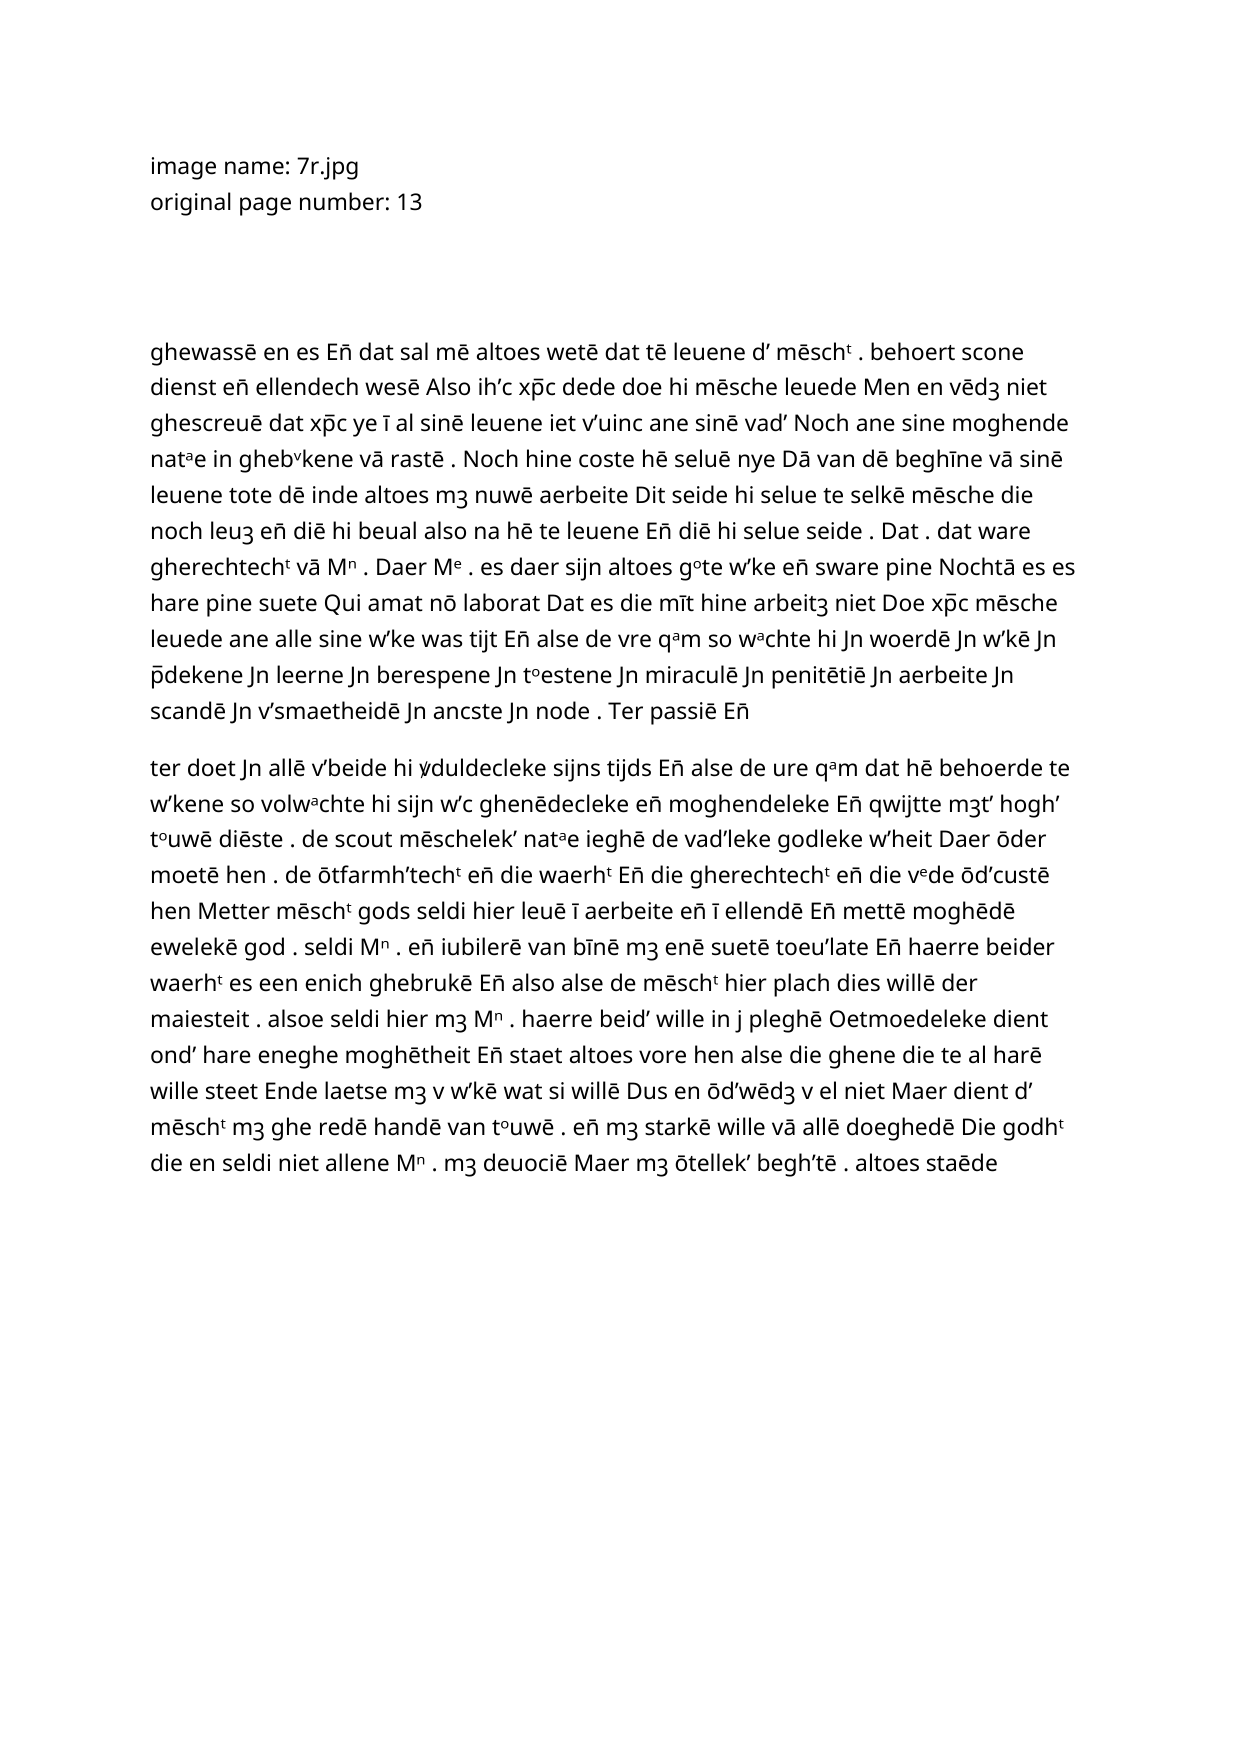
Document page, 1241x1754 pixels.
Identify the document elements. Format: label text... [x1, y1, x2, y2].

text image name: 7r.jpg original page number: 13 [150, 150, 1090, 253]
text ter doet Jn allē vʼbeide hi ꝟduldecleke sijns tijds En̄ alse de ure qᵃm dat hē behoerde te wʼkene so volwᵃchte hi sijn wʼc ghenēdecleke en̄ moghendeleke En̄ qwijtte mꝫtʼ hoghʼ tᵒuwē diēste . de scout mēschelekʼ natᵃe ieghē de vadʼleke godleke wʼheit Daer ōder moetē hen . de ōtfarmhʼtechᵗ en̄ die waerhᵗ En̄ die gherechtechᵗ en̄ die vᵉde ōdʼcustē hen Metter mēschᵗ gods seldi hier leuē ī aerbeite en̄ ī ellendē En̄ mettē moghēdē ewelekē god . seldi Mⁿ . en̄ iubilerē van bīnē mꝫ enē suetē toeuʼlate En̄ haerre beider waerhᵗ es een enich ghebrukē En̄ also alse de mēschᵗ hier plach dies willē der maiesteit . alsoe seldi hier mꝫ Mⁿ . haerre beidʼ wille in j pleghē Oetmoedeleke dient ondʼ hare eneghe moghētheit En̄ staet altoes vore hen alse die ghene die te al harē wille steet Ende laetse mꝫ v wʼkē wat si willē Dus en ōdʼwēdꝫ v el niet Maer dient dʼ mēschᵗ mꝫ ghe redē handē van tᵒuwē . en̄ mꝫ starkē wille vā allē doeghedē Die godhᵗ die en seldi niet allene Mⁿ . mꝫ deuociē Maer mꝫ ōtellekʼ beghʼtē . altoes staēde [150, 752, 1090, 1178]
text ghewassē en es En̄ dat sal mē altoes wetē dat tē leuene dʼ mēschᵗ . behoert scone dienst en̄ ellendech wesē Also ihʼc xp̅c dede doe hi mēsche leuede Men en vēdꝫ niet ghescreuē dat xp̅c ye ī al sinē leuene iet vʼuinc ane sinē vadʼ Noch ane sine moghende natᵃe in ghebᵛkene vā rastē . Noch hine coste hē seluē nye Dā van dē beghīne vā sinē leuene tote dē inde altoes mꝫ nuwē aerbeite Dit seide hi selue te selkē mēsche die noch leuꝫ en̄ diē hi beual also na hē te leuene En̄ diē hi selue seide . Dat . dat ware gherechtechᵗ vā Mⁿ . Daer Mᵉ . es daer sijn altoes gᵒte wʼke en̄ sware pine Nochtā es es hare pine suete Qui amat nō laborat Dat es die mīt hine arbeitꝫ niet Doe xp̅c mēsche leuede ane alle sine wʼke was tijt En̄ alse de vre qᵃm so wᵃchte hi Jn woerdē Jn wʼkē Jn p̅dekene Jn leerne Jn berespene Jn tᵒestene Jn miraculē Jn penitētiē Jn aerbeite Jn scandē Jn vʼsmaetheidē Jn ancste Jn node . Ter passiē En̄ [150, 335, 1090, 726]
